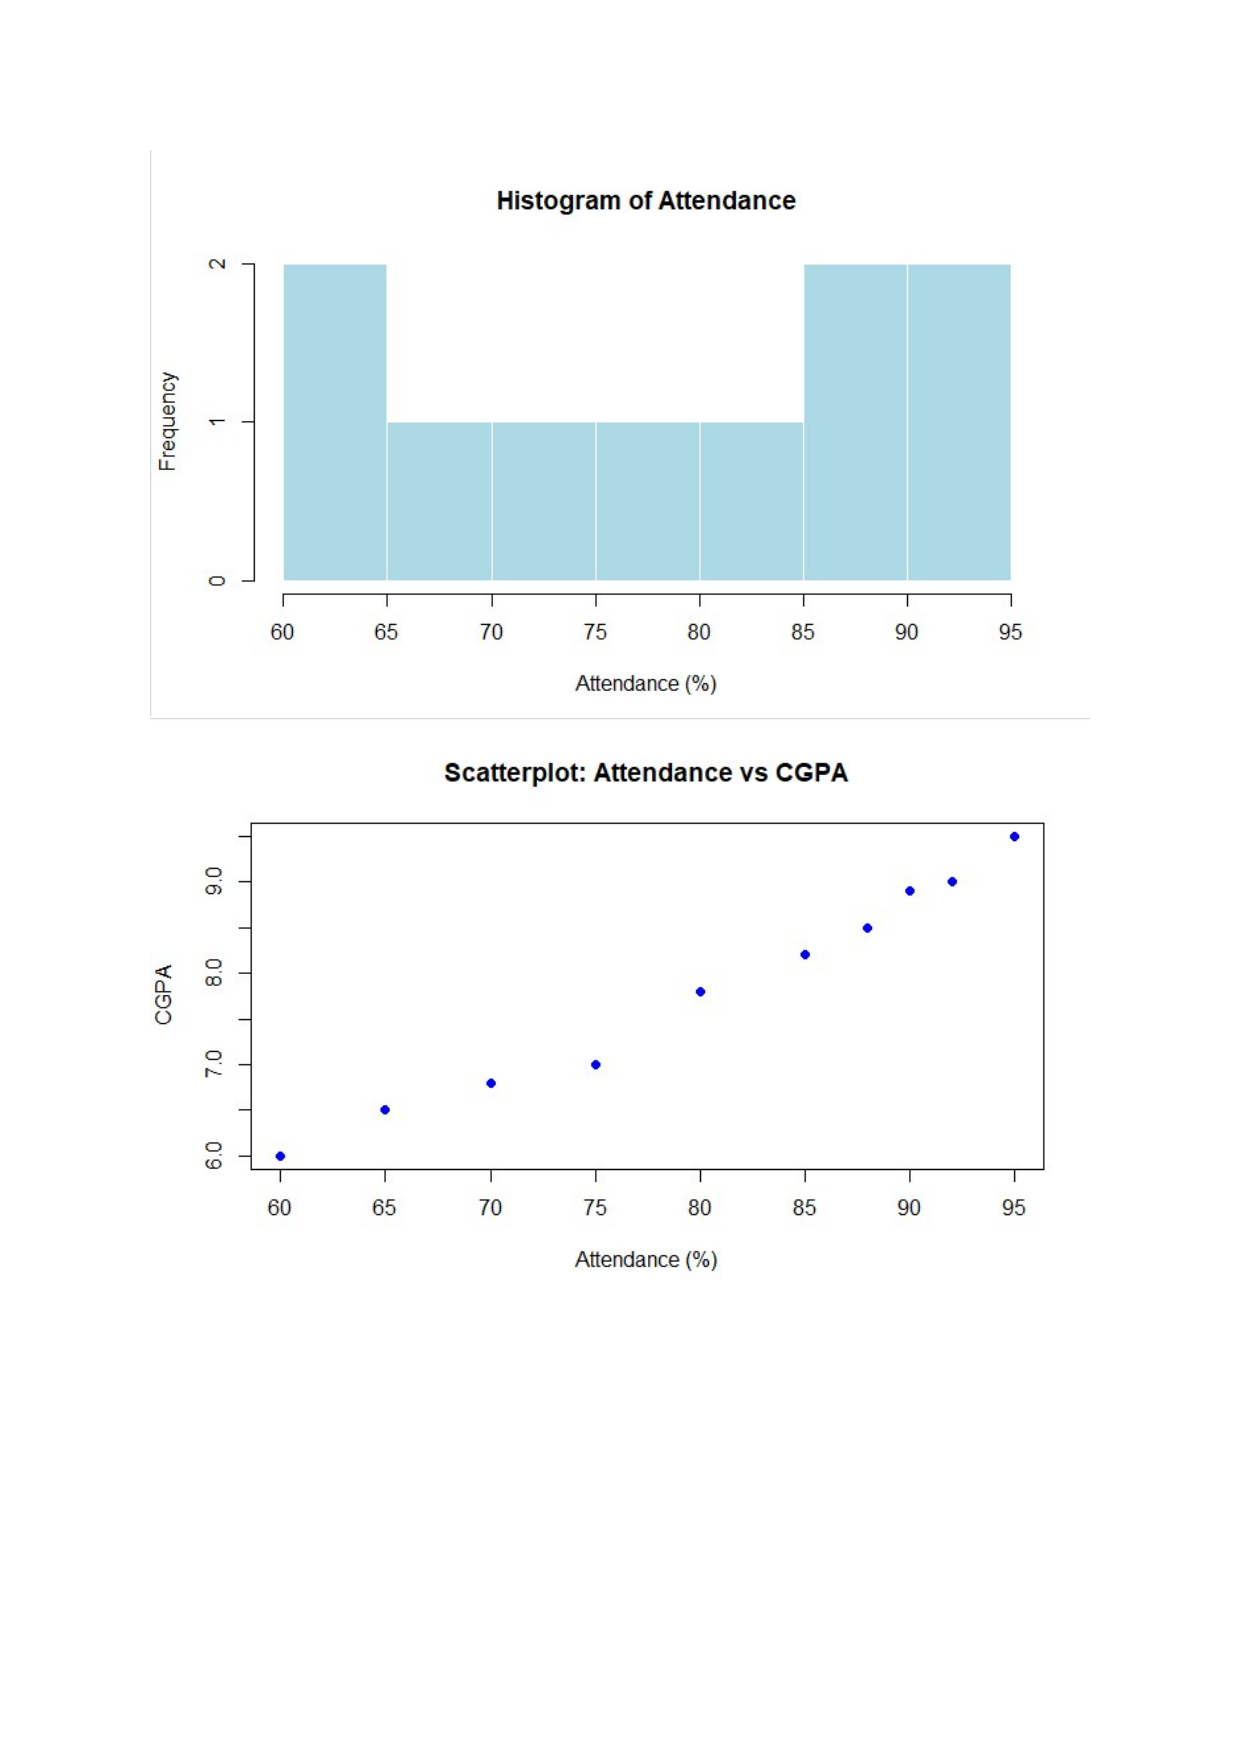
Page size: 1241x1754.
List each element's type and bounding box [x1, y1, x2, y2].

picture [150, 718, 1091, 1295]
picture [150, 150, 1091, 716]
